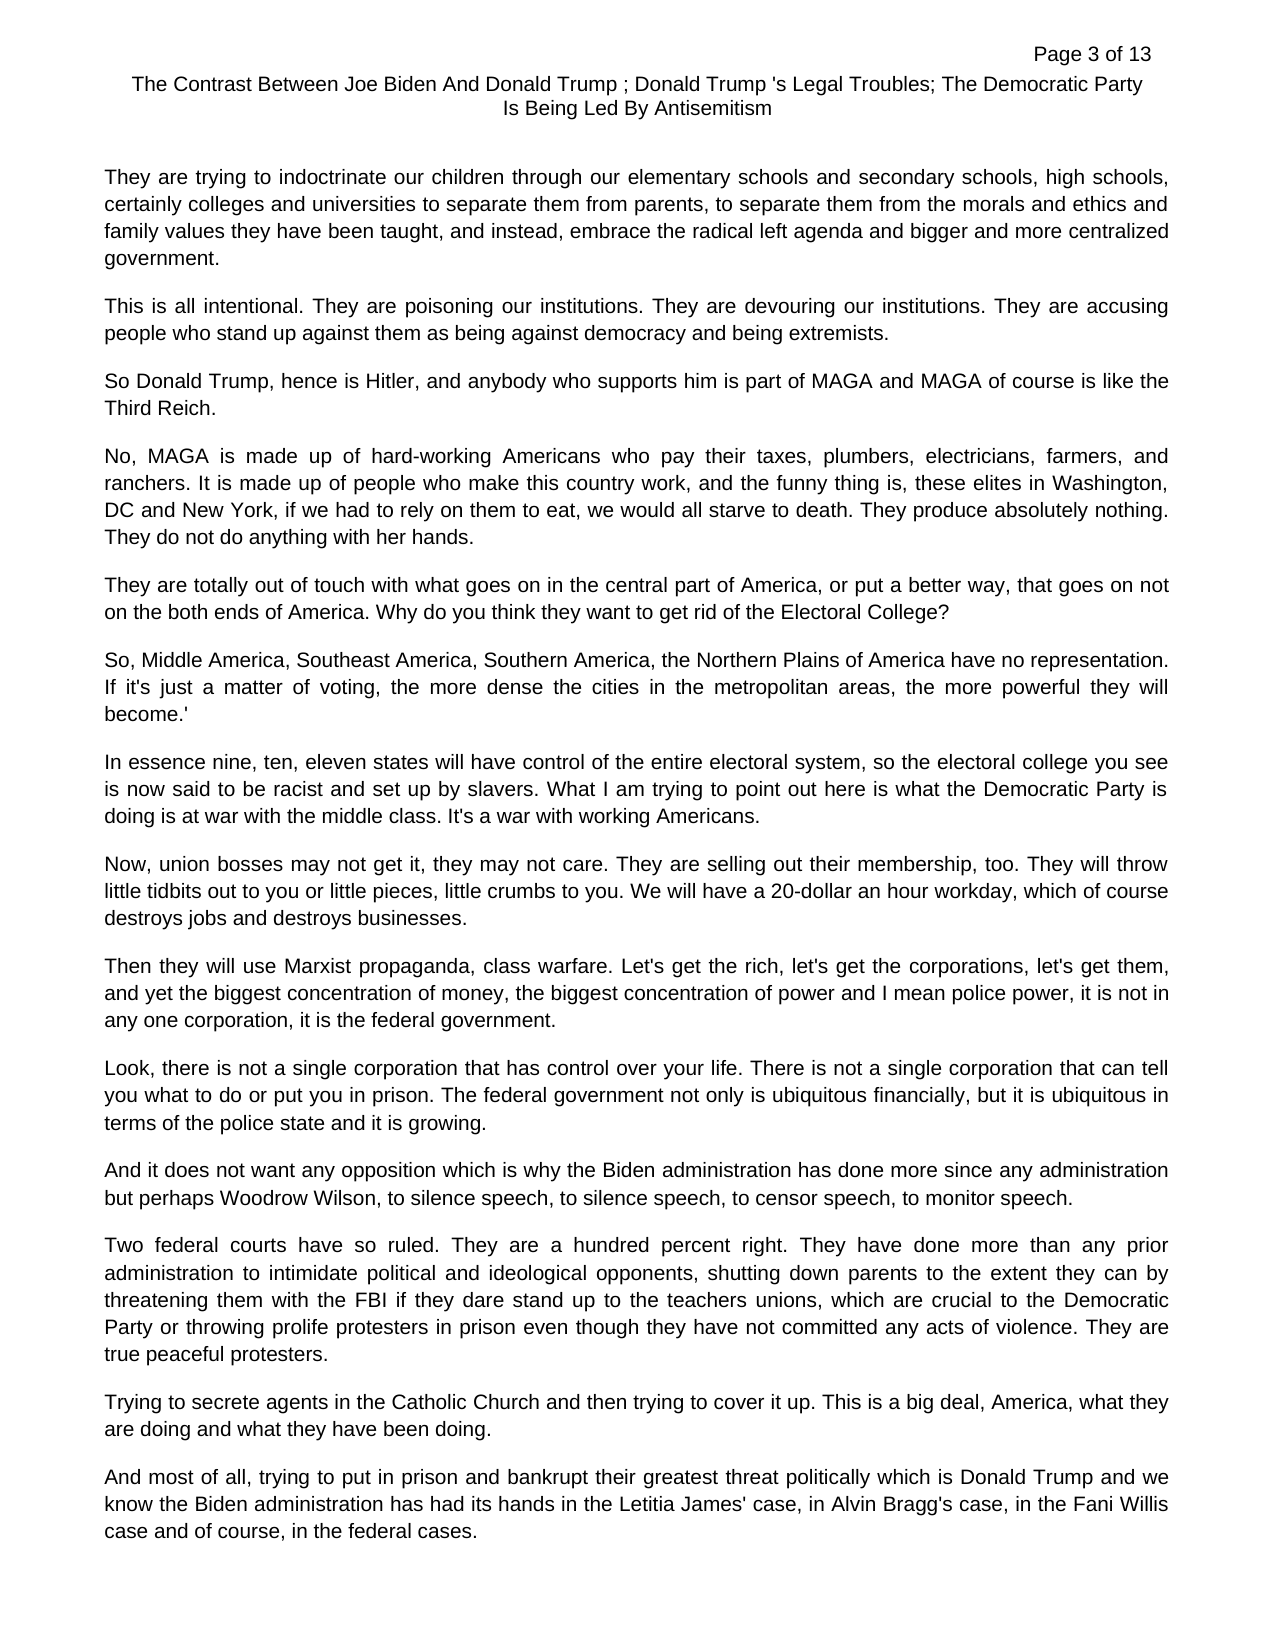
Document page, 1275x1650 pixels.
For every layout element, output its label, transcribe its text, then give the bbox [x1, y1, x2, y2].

text This is all intentional. They are poisoning our institutions. They are devouring our institutions. They are accusing people who stand up against them as being against democracy and being extremists. [104, 291, 1171, 345]
text Now, union bosses may not get it, they may not care. They are selling out their membership, too. They will throw little tidbits out to you or little pieces, little crumbs to you. We will have a 20-dollar an hour workday, which of course destroys jobs and destroys businesses. [104, 849, 1171, 930]
text No, MAGA is made up of hard-working Americans who pay their taxes, plumbers, electricians, farmers, and ranchers. It is made up of people who make this country work, and the funny thing is, these elites in Washington, DC and New York, if we had to rely on them to eat, we would all starve to death. They produce absolutely nothing. They do not do anything with her hands. [104, 441, 1171, 549]
text In essence nine, ten, eleven states will have control of the entire electoral system, so the electoral college you see is now said to be racist and set up by slavers. What I am trying to point out here is what the Democratic Party is doing is at war with the middle class. It's a war with working Americans. [104, 747, 1171, 828]
text They are trying to indoctrinate our children through our elementary schools and secondary schools, high schools, certainly colleges and universities to separate them from parents, to separate them from the morals and ethics and family values they have been taught, and instead, embrace the radical left agenda and bigger and more centralized government. [104, 161, 1171, 270]
text Then they will use Marxist propaganda, class warfare. Let's get the rich, let's get the corporations, let's get them, and yet the biggest concentration of money, the biggest concentration of power and I mean police power, it is not in any one corporation, it is the federal government. [104, 951, 1171, 1032]
text And most of all, trying to put in prison and bankrupt their greatest threat politically which is Donald Trump and we know the Biden administration has had its hands in the Letitia James' case, in Alvin Bragg's case, in the Fani Willis case and of course, in the federal cases. [104, 1461, 1171, 1543]
text So, Middle America, Southeast America, Southern America, the Northern Plains of America have no representation. If it's just a matter of voting, the more dense the cities in the metropolitan areas, the more powerful they will become.' [104, 645, 1171, 726]
text Two federal courts have so ruled. They are a hundred percent right. They have done more than any prior administration to intimidate political and ideological opponents, shutting down parents to the extent they can by threatening them with the FBI if they dare stand up to the teachers unions, which are crucial to the Democratic Party or throwing prolife protesters in prison even though they have not committed any acts of violence. They are true peaceful protesters. [104, 1230, 1171, 1366]
text So Donald Trump, hence is Hitler, and anybody who supports him is part of MAGA and MAGA of course is like the Third Reich. [104, 366, 1171, 420]
text They are totally out of touch with what goes on in the central part of America, or put a better way, that goes on not on the both ends of America. Why do you think they want to get rid of the Electoral College? [104, 570, 1171, 624]
text And it does not want any opposition which is why the Biden administration has done more since any administration but perhaps Woodrow Wilson, to silence speech, to silence speech, to censor speech, to monitor speech. [104, 1155, 1171, 1209]
text Trying to secrete agents in the Catholic Church and then trying to cover it up. This is a big deal, America, what they are doing and what they have been doing. [104, 1386, 1171, 1441]
text Look, there is not a single corporation that has control over your life. There is not a single corporation that can tell you what to do or put you in prison. The federal government not only is ubiquitous financially, but it is ubiquitous in terms of the police state and it is growing. [104, 1053, 1171, 1134]
